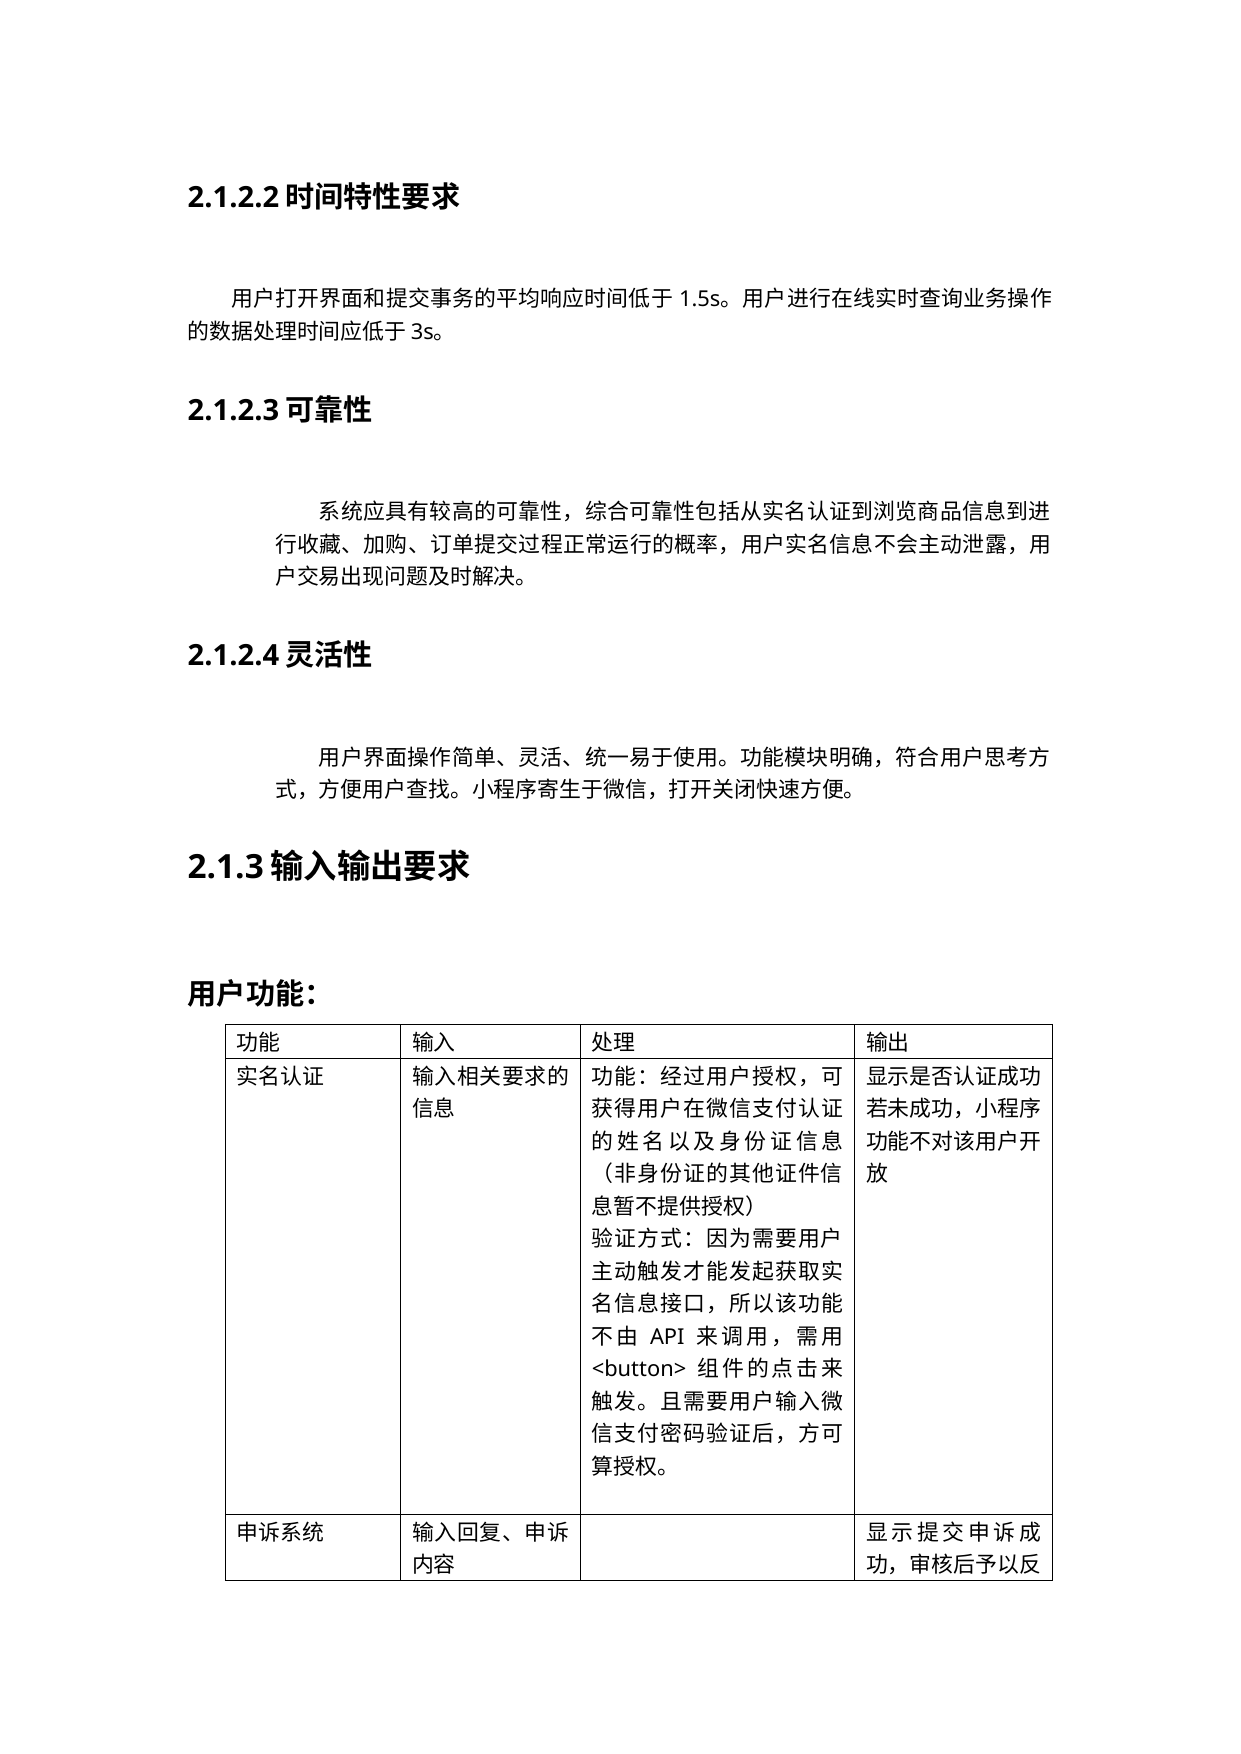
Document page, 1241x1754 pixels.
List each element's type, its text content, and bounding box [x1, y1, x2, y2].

table_cell 输入相关要求的信息 [401, 1059, 580, 1513]
table_cell [581, 1515, 854, 1579]
text 用户界面操作简单、灵活、统一易于使用。功能模块明确，符合用户思考方式，方便用户查找。小程序寄生于微信，打开关闭快速方便。 [275, 739, 1053, 804]
subtitle 2.1.3输入输出要求 [187, 831, 1053, 896]
table_header 处理 [581, 1025, 854, 1057]
table_header 输入 [401, 1025, 580, 1057]
text 系统应具有较高的可靠性，综合可靠性包括从实名认证到浏览商品信息到进行收藏、加购、订单提交过程正常运行的概率，用户实名信息不会主动泄露，用户交易出现问题及时解决。 [275, 494, 1053, 591]
subtitle 2.1.2.3可靠性 [187, 375, 1053, 440]
subtitle 2.1.2.4灵活性 [187, 621, 1053, 686]
table_cell 实名认证 [226, 1059, 400, 1513]
subtitle 2.1.2.2时间特性要求 [187, 162, 1053, 227]
table_header 功能 [226, 1025, 400, 1057]
table_cell 输入回复、申诉内容 [401, 1515, 580, 1579]
text 用户功能： [187, 959, 1053, 1024]
table_header 输出 [855, 1025, 1052, 1057]
table_cell 功能：经过用户授权，可获得用户在微信支付认证的姓名以及身份证信息（非身份证的其他证件信息暂不提供授权） 验证方式：因为需要用户主动触发才能发起获取实名信息接口，所以该功能不由 API 来调用，需用 <button> 组件的点击来触发。且需要用户输入微信支付密码验证后，方可算授权。 [581, 1059, 854, 1513]
table_cell 显示提交申诉成功，审核后予以反馈 [855, 1515, 1052, 1579]
table_cell 申诉系统 [226, 1515, 400, 1579]
text 用户打开界面和提交事务的平均响应时间低于1.5s。用户进行在线实时查询业务操作的数据处理时间应低于3s。 [187, 281, 1053, 346]
table_cell 显示是否认证成功 若未成功，小程序功能不对该用户开放 [855, 1059, 1052, 1513]
